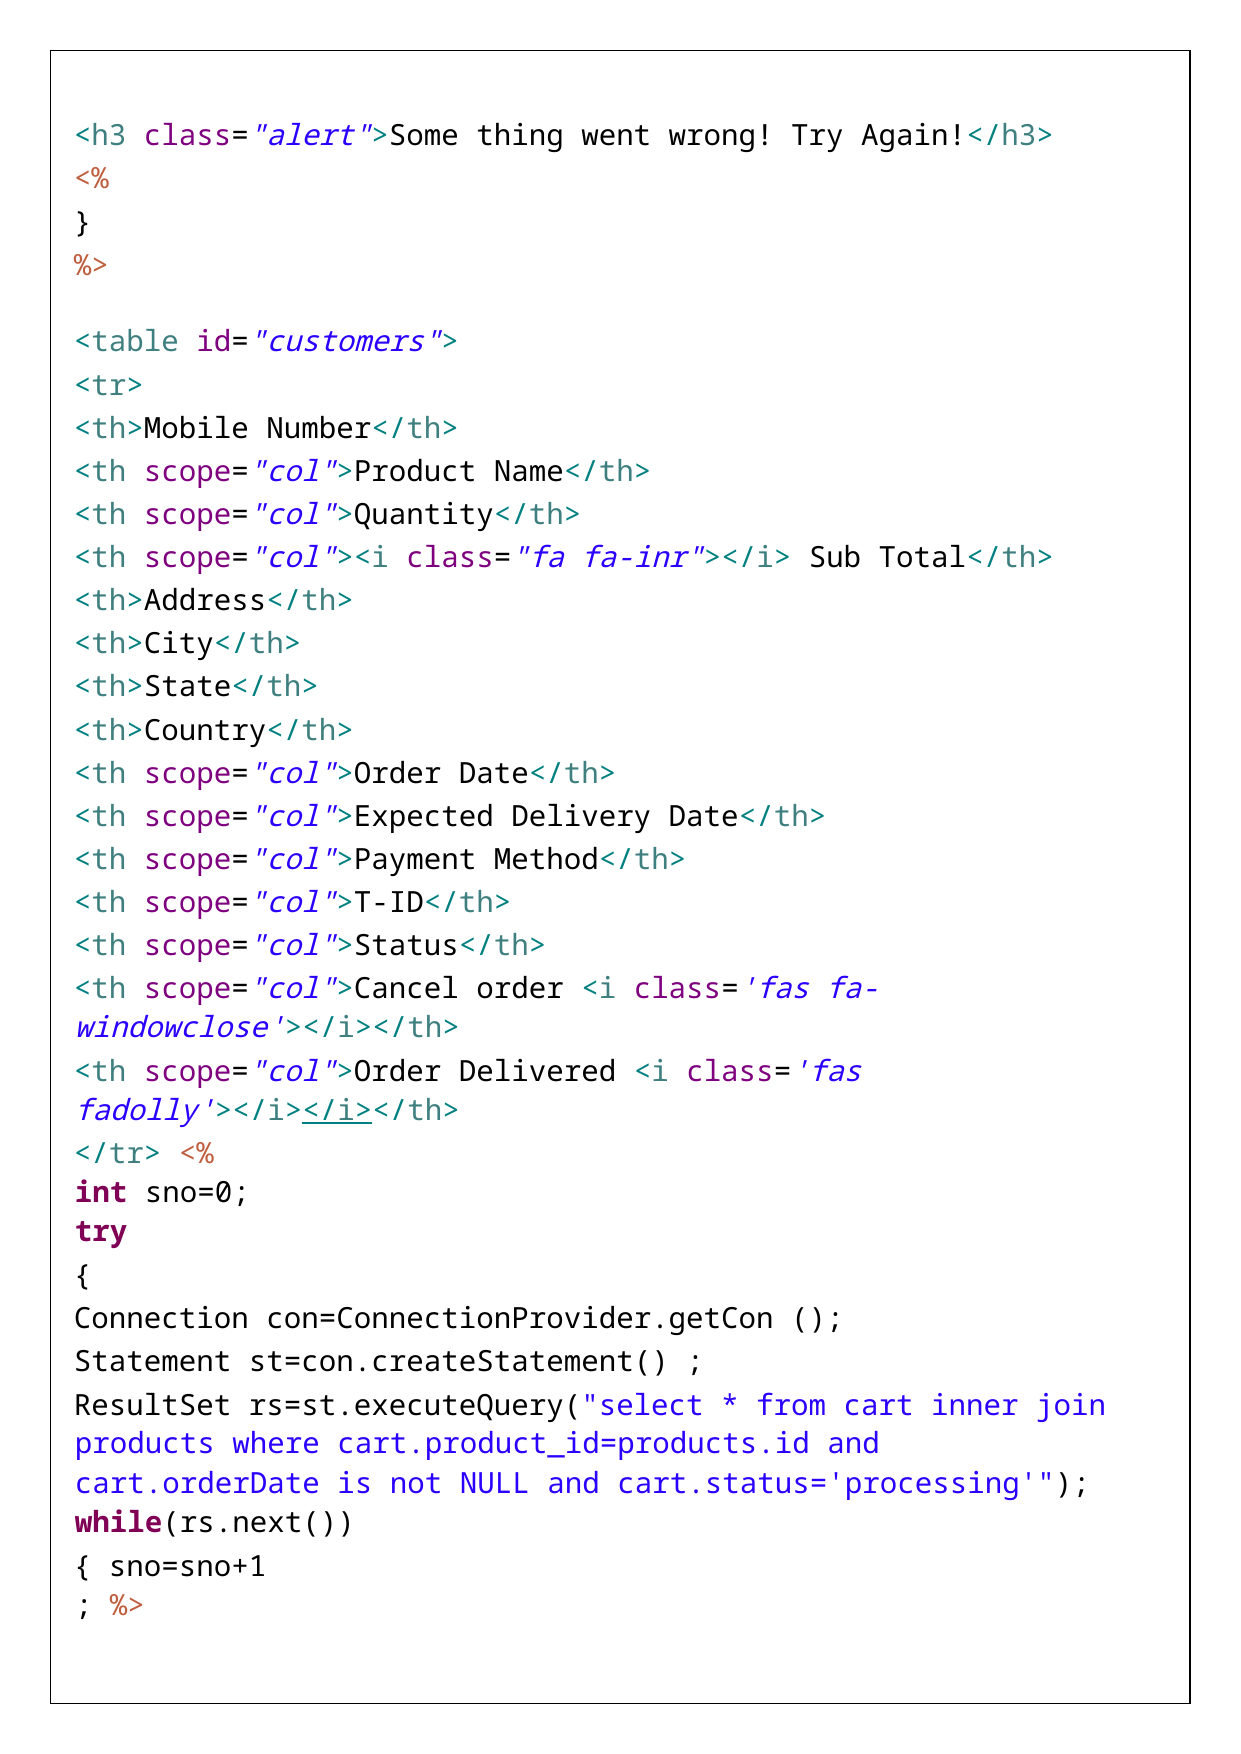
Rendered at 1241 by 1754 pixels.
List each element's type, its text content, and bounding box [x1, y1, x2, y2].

text <th>Address</th> [73, 579, 1165, 618]
text <th scope="col">Quantity</th> [73, 493, 1165, 532]
text %> [73, 244, 1166, 284]
text <th scope="col"><i class="fa fa-inr"></i> Sub Total</th> [73, 536, 1165, 575]
text { [73, 1254, 1165, 1293]
text <th scope="col">T-ID</th> [73, 881, 1165, 920]
text <th>Mobile Number</th> [73, 407, 1165, 446]
text Connection con=ConnectionProvider.getCon (); [73, 1297, 1165, 1337]
text } [73, 201, 1165, 241]
text <th scope="col">Status</th> [73, 924, 1165, 963]
text Statement st=con.createStatement() ; [73, 1340, 1165, 1380]
text { sno=sno+1; %> [73, 1545, 267, 1623]
text </tr> <% int sno=0; try [73, 1132, 251, 1250]
text <th scope="col">Order Delivered <i class='fas fadolly'></i></i></th> [73, 1050, 1165, 1128]
text <th>State</th> [73, 665, 1165, 705]
text <tr> [73, 363, 1166, 403]
text <% [73, 157, 1166, 196]
text <table id="customers"> [73, 320, 1165, 360]
text <h3 class="alert">Some thing went wrong! Try Again!</h3> [73, 114, 1165, 153]
text <th scope="col">Order Date</th> [73, 752, 1165, 791]
text <th>Country</th> [73, 708, 1165, 748]
text <th scope="col">Payment Method</th> [73, 838, 1165, 877]
text <th scope="col">Expected Delivery Date</th> [73, 795, 1165, 834]
text <th scope="col">Product Name</th> [73, 450, 1165, 489]
text <th>City</th> [73, 622, 1166, 662]
text <th scope="col">Cancel order <i class='fas fa-windowclose'></i></th> [73, 967, 1165, 1046]
text ResultSet rs=st.executeQuery("select * from cart inner join products where cart.product_id=products.id and cart.orderDate is not NULL and cart.status='processing'"); while(rs.next()) [73, 1383, 1117, 1541]
